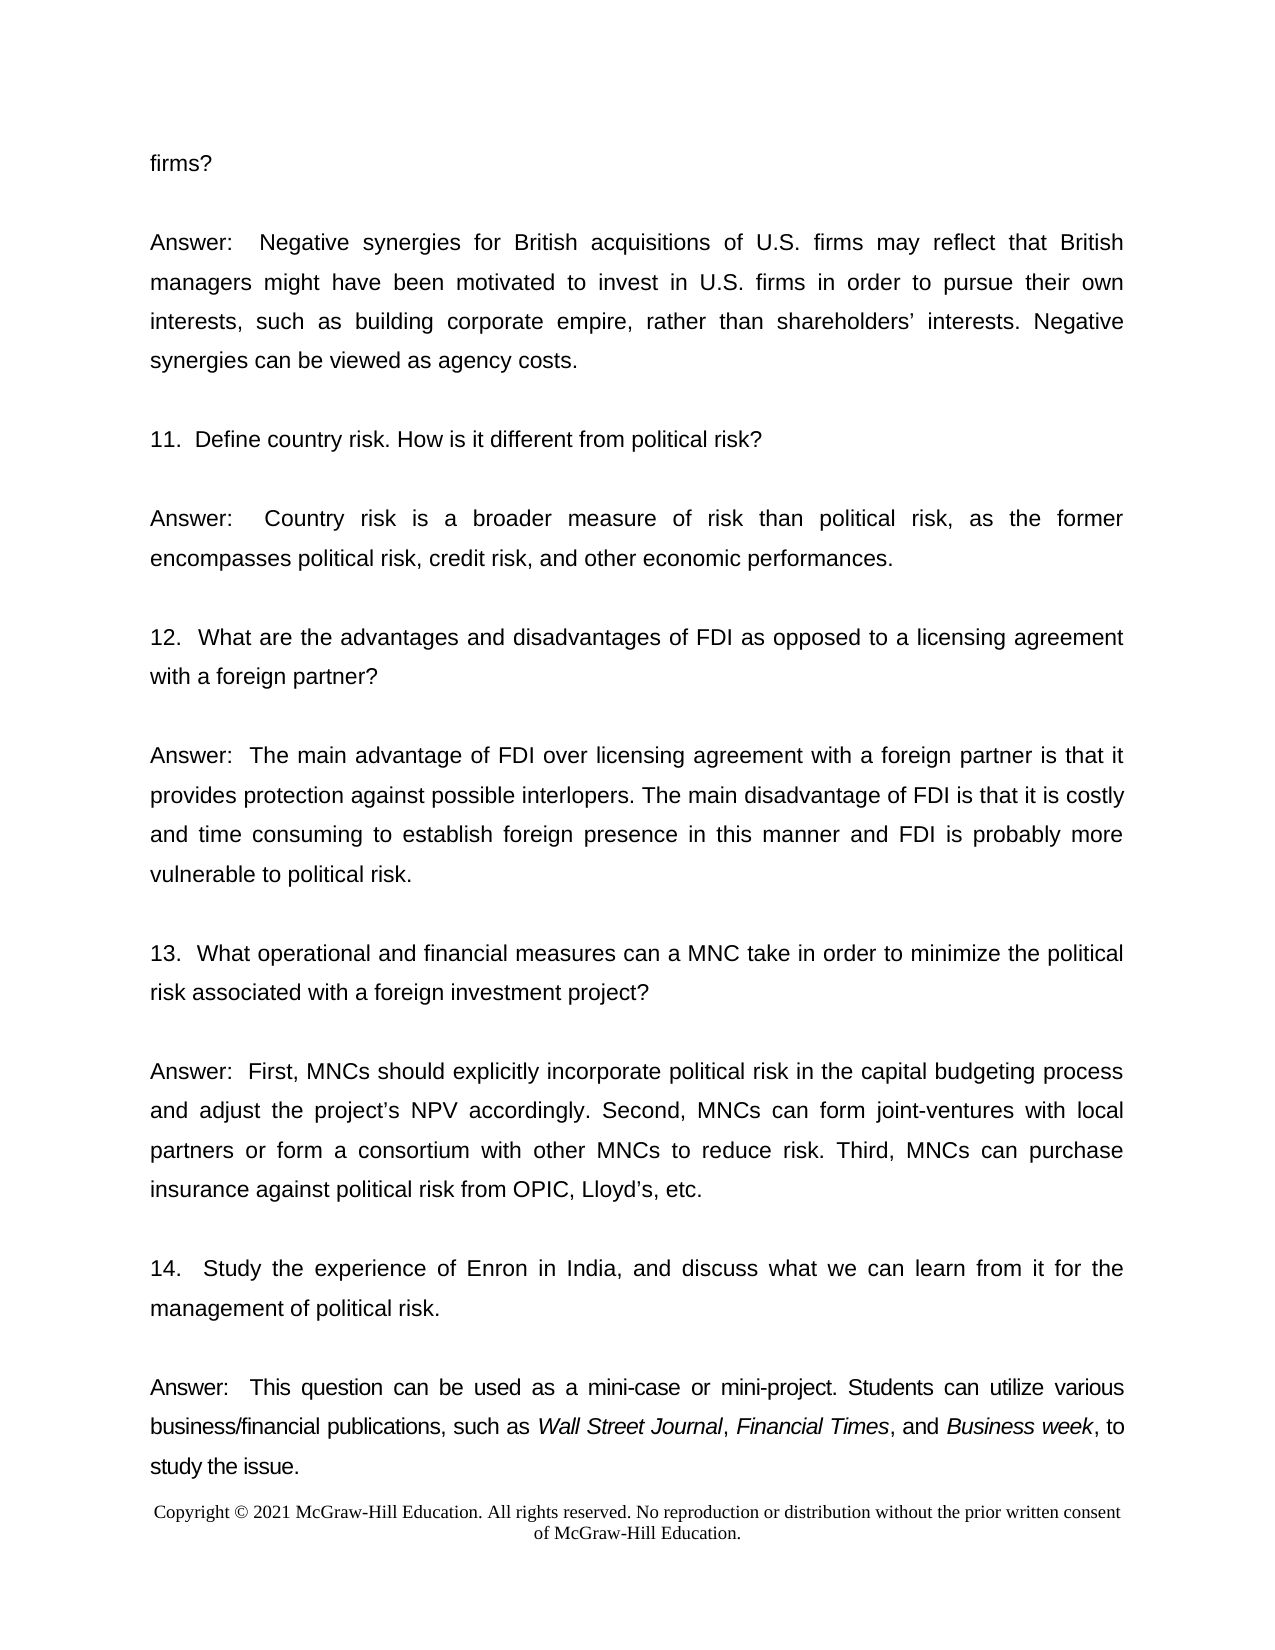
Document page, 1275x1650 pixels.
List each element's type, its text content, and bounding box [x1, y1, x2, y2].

text 14. Study the experience of Enron in India, and discuss what we can learn from it for the management of political risk. [150, 1255, 1125, 1321]
text Answer: Negative synergies for British acquisitions of U.S. firms may reflect that British managers might have been motivated to invest in U.S. firms in order to pursue their own interests, such as building corporate empire, rather than shareholders’ interests. Negative synergies can be viewed as agency costs. [150, 229, 1125, 374]
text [150, 150, 1125, 176]
text 12. What are the advantages and disadvantages of FDI as opposed to a licensing agreement with a foreign partner? [150, 624, 1125, 689]
text 11. Define country risk. How is it different from political risk? [150, 426, 1125, 453]
text Answer: Country risk is a broader measure of risk than political risk, as the former encompasses political risk, credit risk, and other economic performances. [150, 505, 1125, 571]
text 13. What operational and financial measures can a MNC take in order to minimize the political risk associated with a foreign investment project? [150, 939, 1125, 1005]
text Answer: The main advantage of FDI over licensing agreement with a foreign partner is that it provides protection against possible interlopers. The main disadvantage of FDI is that it is costly and time consuming to establish foreign presence in this manner and FDI is probably more vulnerable to political risk. [150, 742, 1125, 887]
text Answer: This question can be used as a mini-case or mini-project. Students can utilize various business/financial publications, such as Wall Street Journal, Financial Times, and Business week, to study the issue. [150, 1374, 1125, 1479]
text Answer: First, MNCs should explicitly incorporate political risk in the capital budgeting process and adjust the project’s NPV accordingly. Second, MNCs can form joint-ventures with local partners or form a consortium with other MNCs to reduce risk. Third, MNCs can purchase insurance against political risk from OPIC, Lloyd’s, etc. [150, 1058, 1125, 1203]
